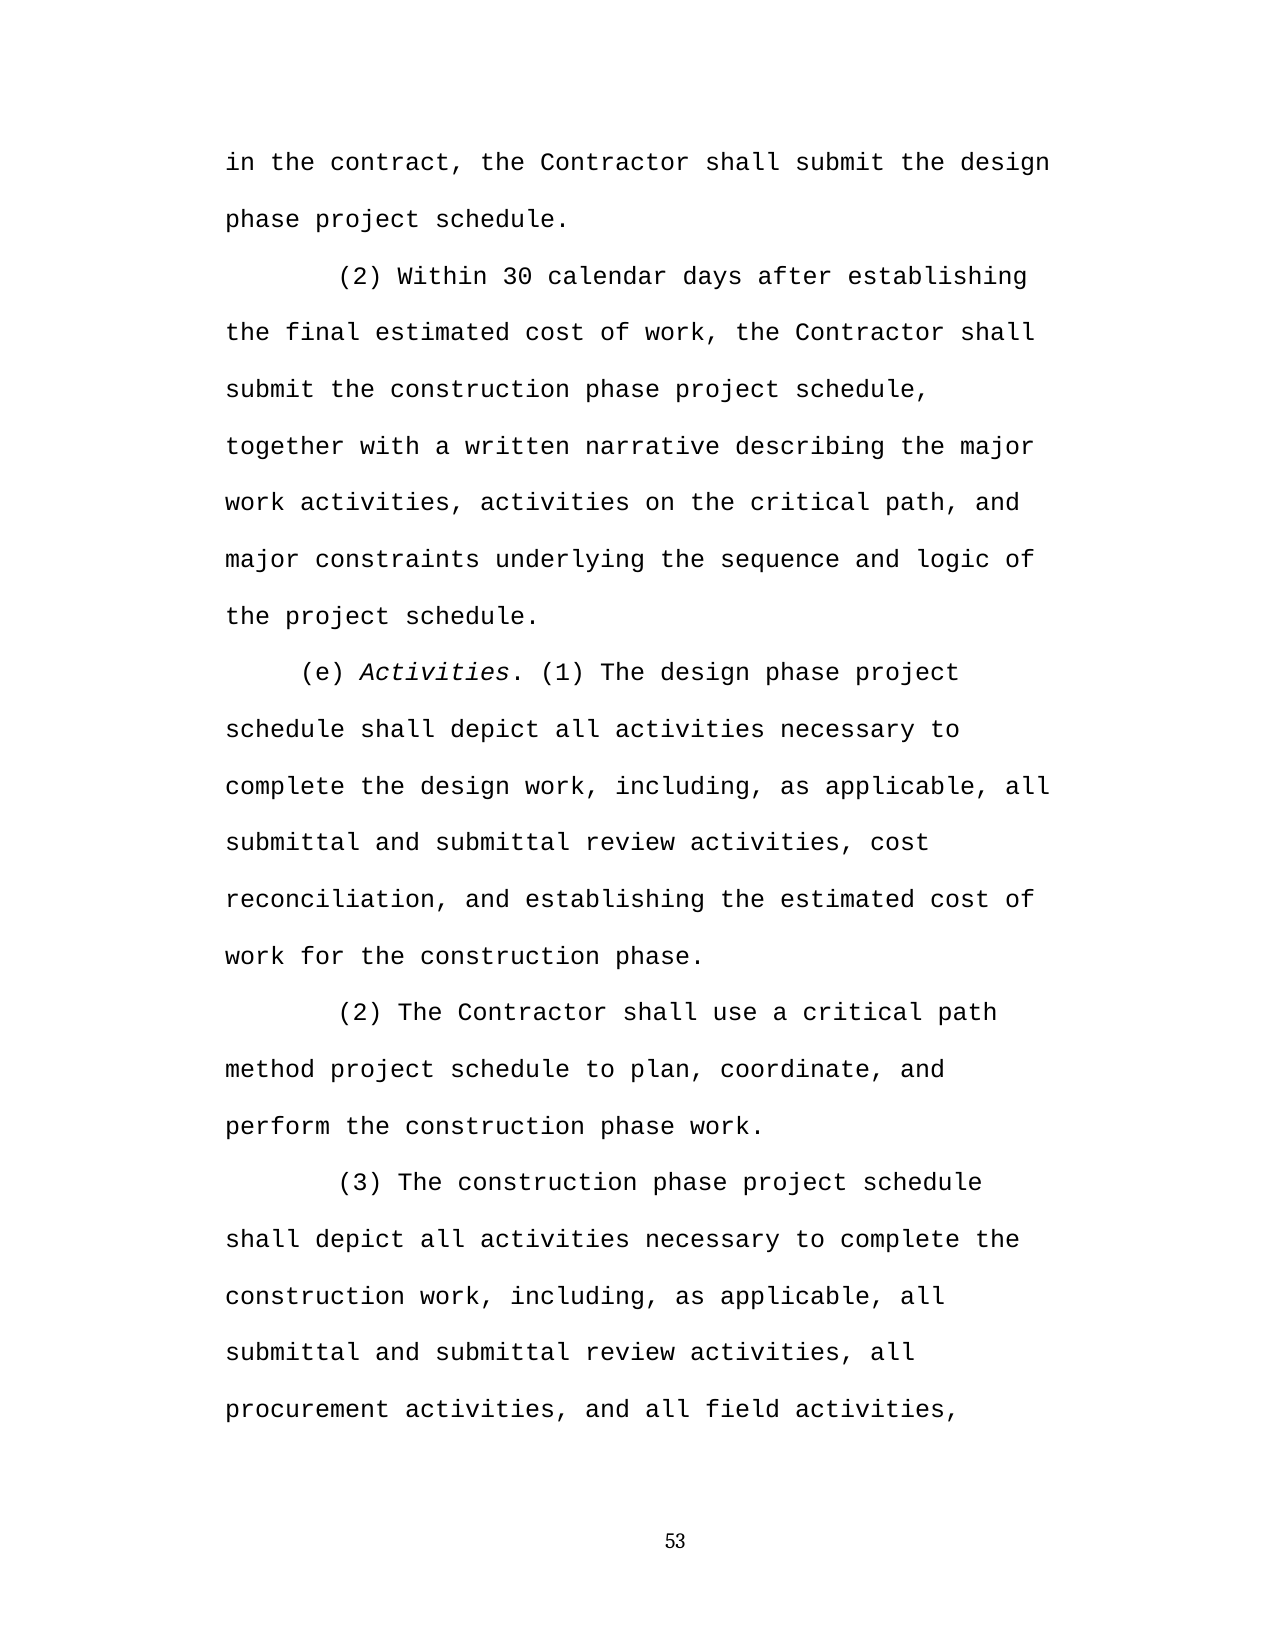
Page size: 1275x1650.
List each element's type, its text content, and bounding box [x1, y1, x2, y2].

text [225, 1170, 1050, 1425]
text (e) Activities. (1) The design phase project schedule shall depict all activities necessary to complete the design work, including, as applicable, all submittal and submittal review activities, cost reconciliation, and establishing the estimated cost of work for the construction phase. [225, 660, 1050, 972]
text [225, 150, 1050, 235]
text (2) The Contractor shall use a critical path method project schedule to plan, coordinate, and perform the construction phase work. [225, 1000, 1050, 1142]
text (2) Within 30 calendar days after establishing the final estimated cost of work, the Contractor shall submit the construction phase project schedule, together with a written narrative describing the major work activities, activities on the critical path, and major constraints underlying the sequence and logic of the project schedule. [225, 263, 1050, 632]
